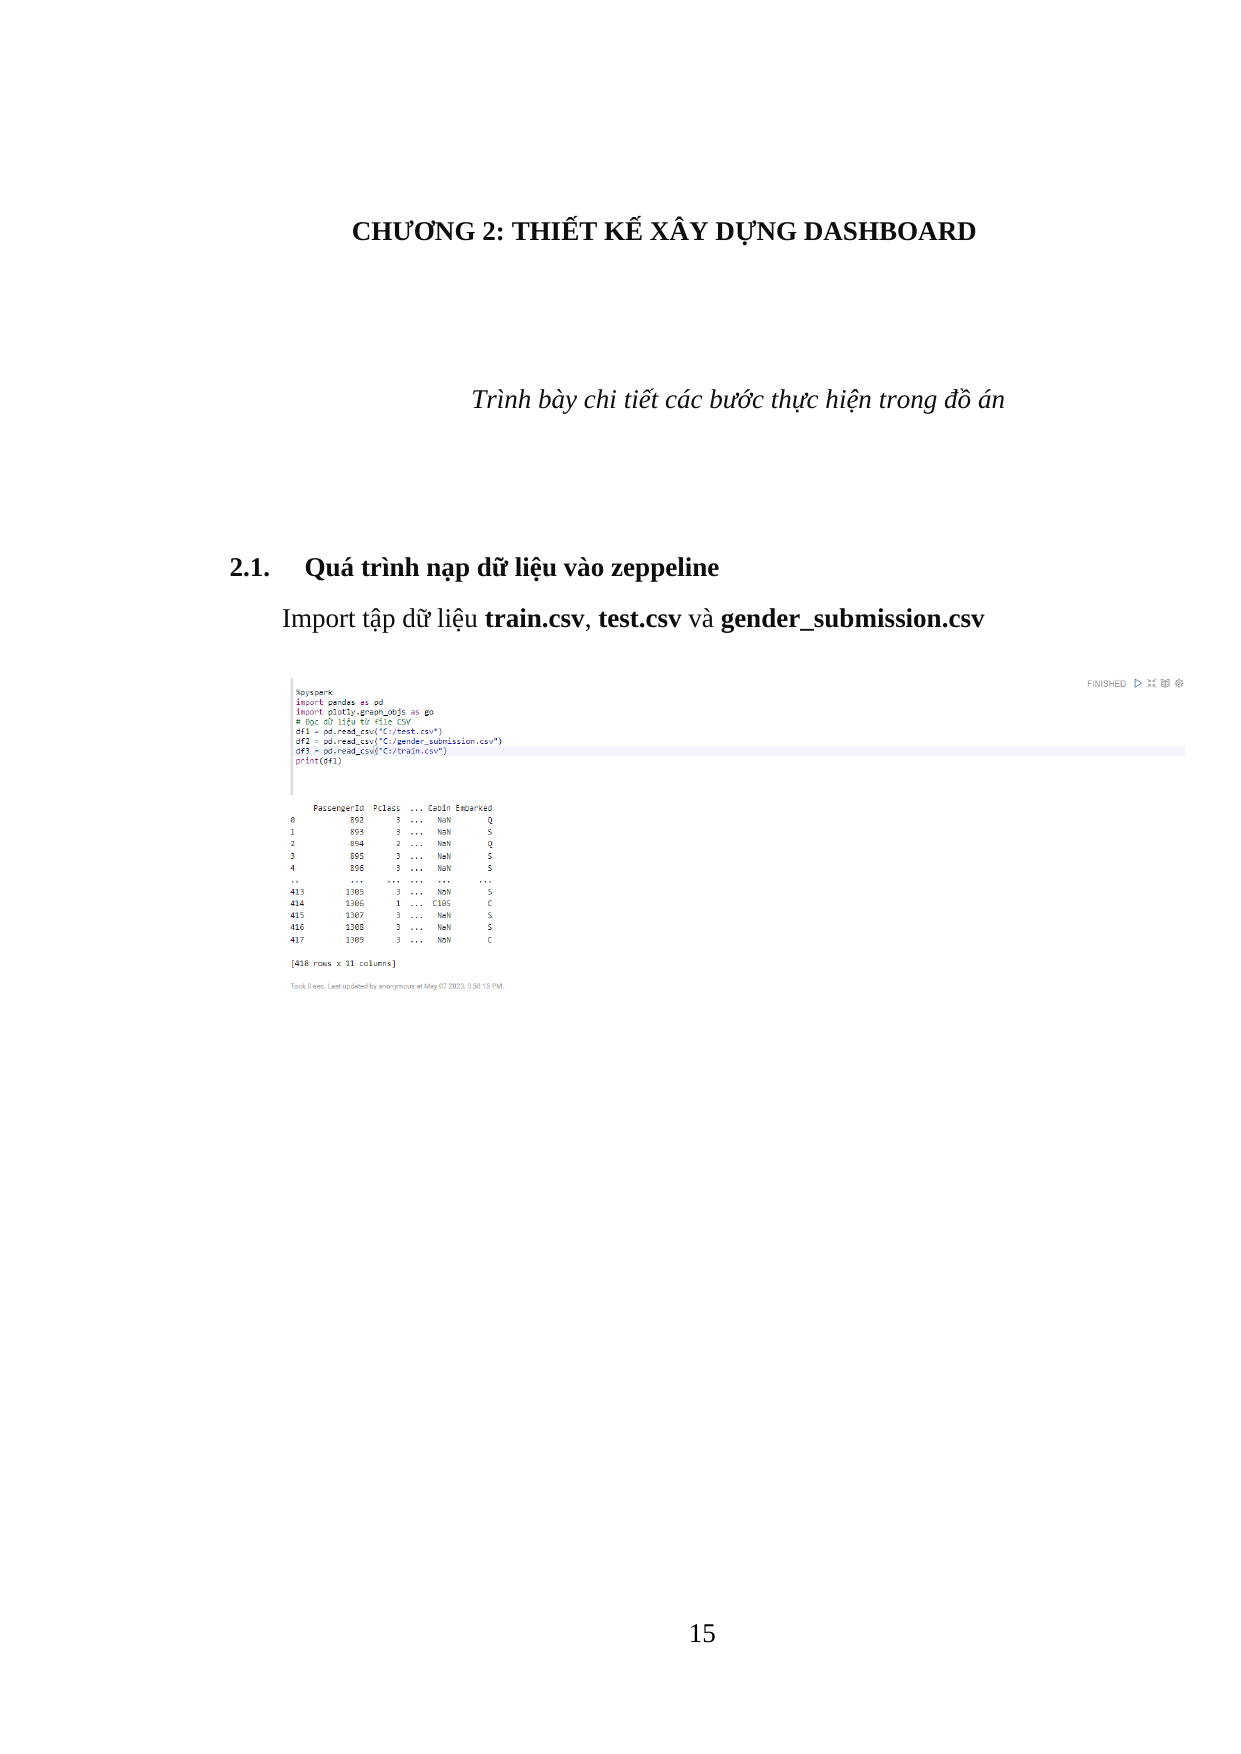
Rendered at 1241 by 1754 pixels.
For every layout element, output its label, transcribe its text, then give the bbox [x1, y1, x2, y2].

list Trình bày chi tiết các bước thực hiện trong đồ án [357, 383, 1122, 414]
list CHƯƠNG 2: THIẾT KẾ XÂY DỰNG DASHBOARD [207, 215, 1122, 246]
picture [281, 669, 1198, 1002]
list Quá trình nạp dữ liệu vào zeppeline [229, 551, 1122, 582]
text Import tập dữ liệu train.csv, test.csv và gender_submission.csv [207, 602, 1122, 633]
